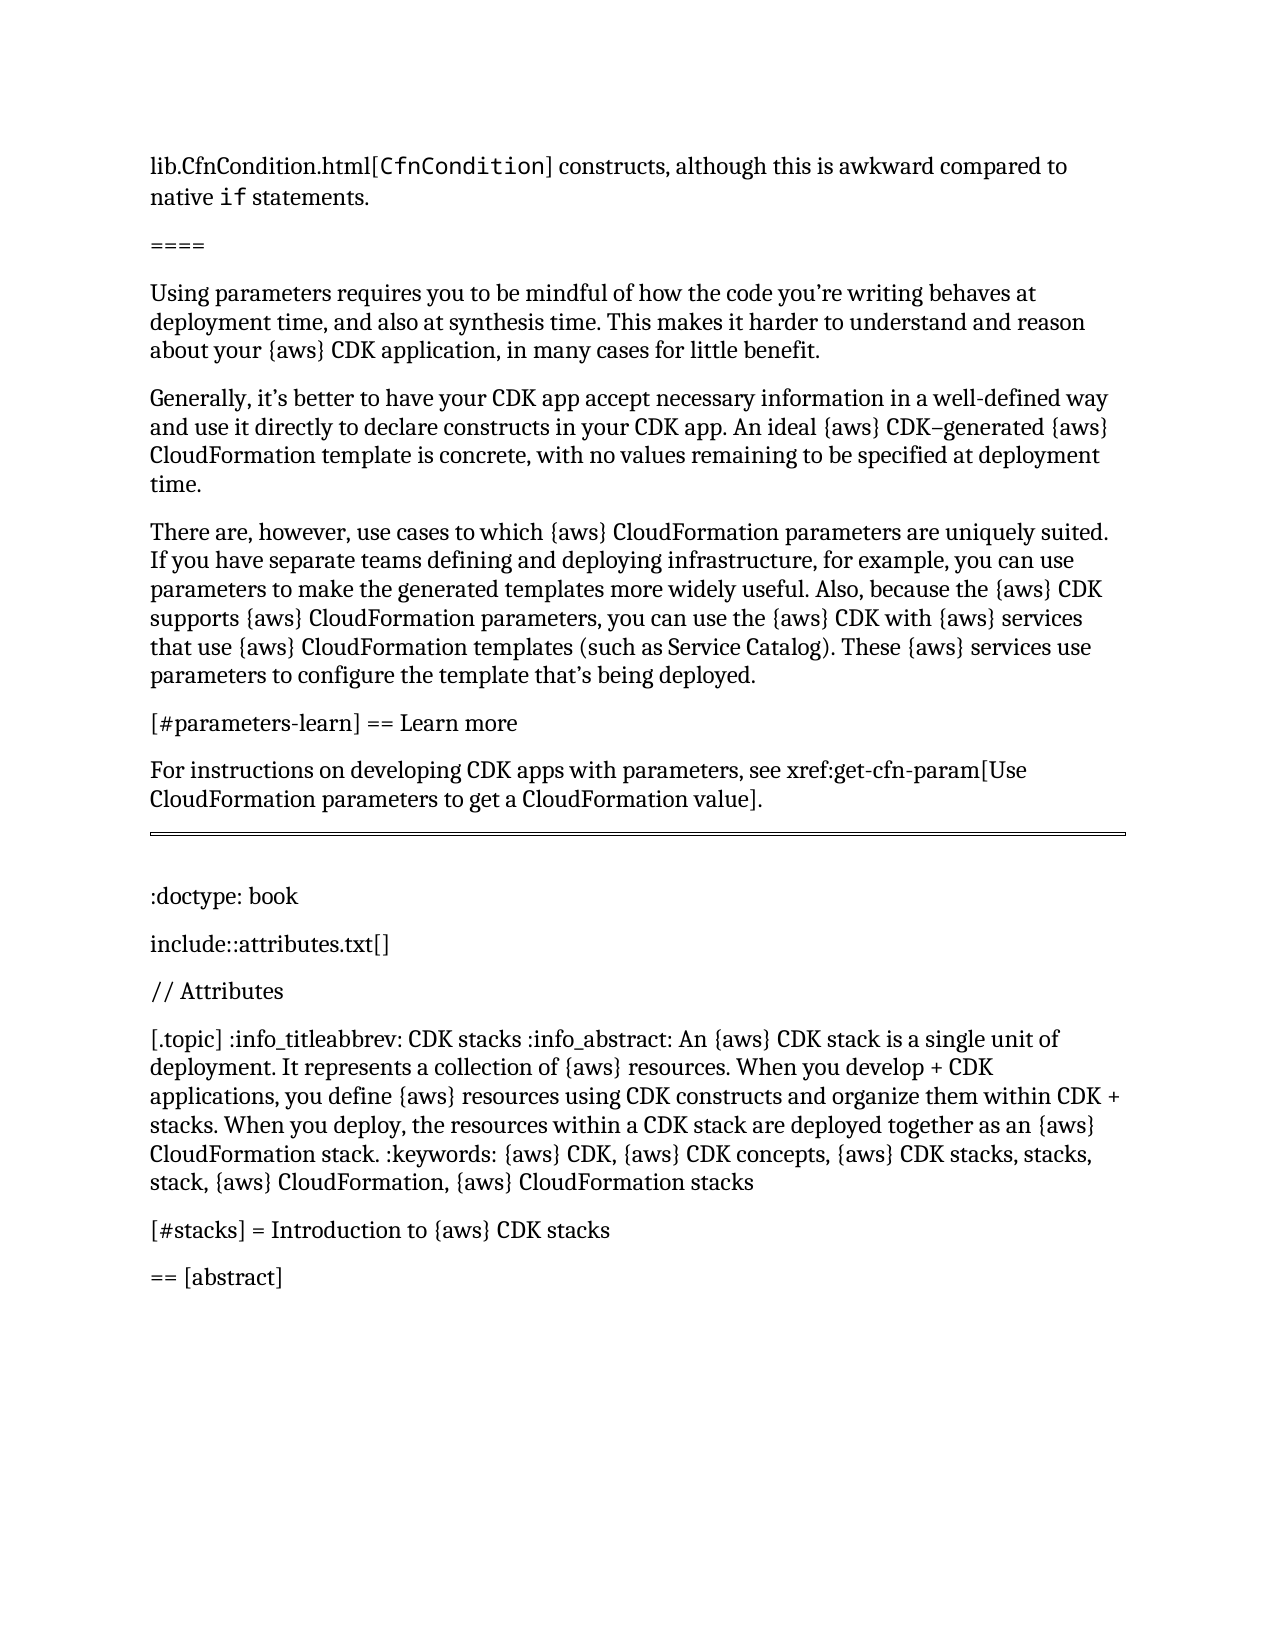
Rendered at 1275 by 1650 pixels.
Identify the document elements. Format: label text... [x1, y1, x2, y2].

text == [abstract] [150, 1263, 1125, 1292]
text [150, 150, 1125, 212]
text Using parameters requires you to be mindful of how the code you’re writing behaves at deployment time, and also at synthesis time. This makes it harder to understand and reason about your {aws} CDK application, in many cases for little benefit. [150, 279, 1125, 365]
text :doctype: book [150, 882, 1125, 911]
text [#stacks] = Introduction to {aws} CDK stacks [150, 1216, 1125, 1244]
text [#parameters-learn] == Learn more [150, 709, 1125, 737]
text There are, however, use cases to which {aws} CloudFormation parameters are uniquely suited. If you have separate teams defining and deploying infrastructure, for example, you can use parameters to make the generated templates more widely useful. Also, because the {aws} CDK supports {aws} CloudFormation parameters, you can use the {aws} CDK with {aws} services that use {aws} CloudFormation templates (such as Service Catalog). These {aws} services use parameters to configure the template that’s being deployed. [150, 517, 1125, 690]
text For instructions on developing CDK apps with parameters, see xref:get-cfn-param[Use CloudFormation parameters to get a CloudFormation value]. [150, 756, 1125, 814]
text include::attributes.txt[] [150, 929, 1125, 958]
text [.topic] :info_titleabbrev: CDK stacks :info_abstract: An {aws} CDK stack is a single unit of deployment. It represents a collection of {aws} resources. When you develop + CDK applications, you define {aws} resources using CDK constructs and organize them within CDK + stacks. When you deploy, the resources within a CDK stack are deployed together as an {aws} CloudFormation stack. :keywords: {aws} CDK, {aws} CDK concepts, {aws} CDK stacks, stacks, stack, {aws} CloudFormation, {aws} CloudFormation stacks [150, 1024, 1125, 1197]
text // Attributes [150, 977, 1125, 1006]
text ==== [150, 231, 1125, 260]
text Generally, it’s better to have your CDK app accept necessary information in a well-defined way and use it directly to declare constructs in your CDK app. An ideal {aws} CDK–generated {aws} CloudFormation template is concrete, with no values remaining to be specified at deployment time. [150, 384, 1125, 499]
